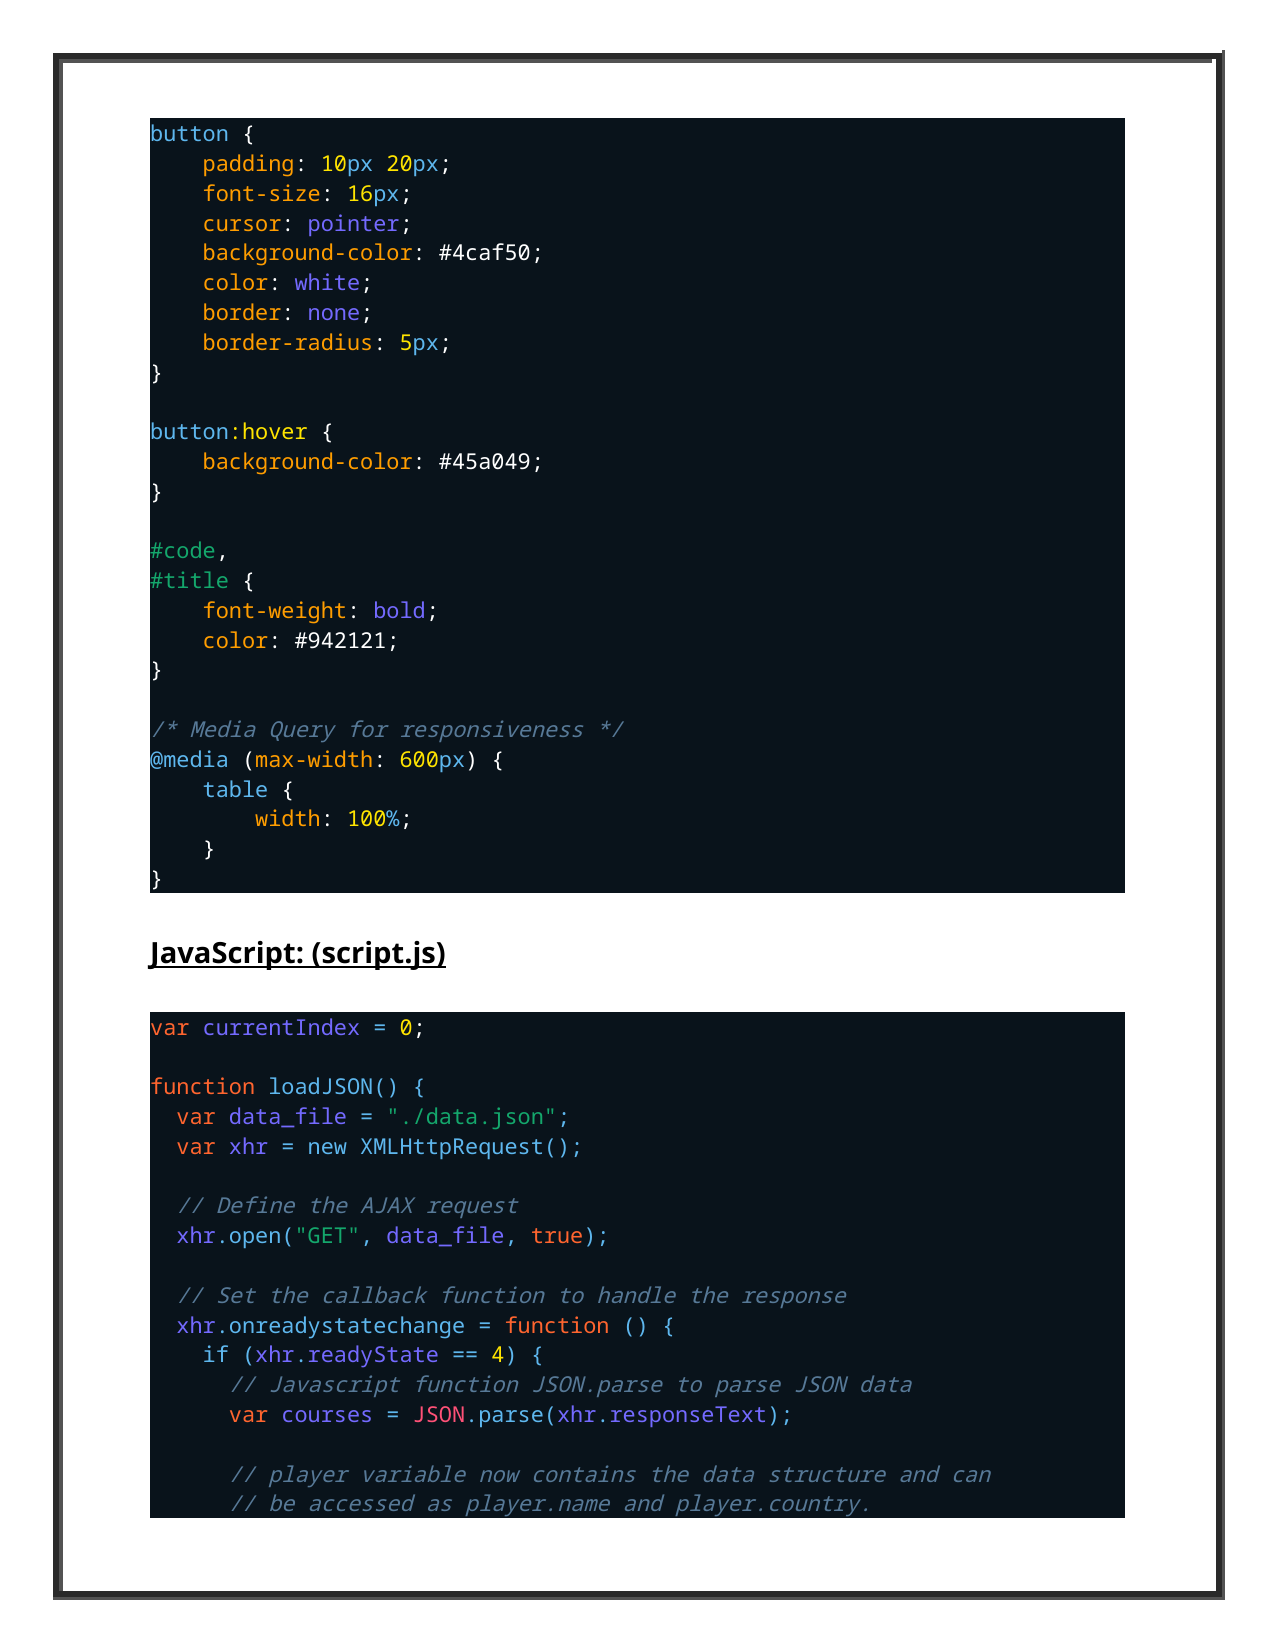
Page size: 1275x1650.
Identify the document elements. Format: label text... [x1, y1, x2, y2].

text function loadJSON() { [150, 1071, 1125, 1101]
text xhr.open("GET", data_file, true); [150, 1220, 1125, 1250]
text cursor: pointer; [150, 207, 1125, 237]
text table { [150, 773, 1125, 803]
text @media (max-width: 600px) { [150, 744, 1125, 773]
text var currentIndex = 0; [150, 1012, 1125, 1042]
text } [150, 863, 1125, 893]
text button:hover { [150, 416, 1125, 446]
text // player variable now contains the data structure and can [150, 1459, 1125, 1488]
text } [150, 476, 1125, 505]
text var xhr = new XMLHttpRequest(); [150, 1131, 1125, 1161]
text } [150, 654, 1125, 684]
text JavaScript: (script.js) [150, 932, 1125, 972]
text #title { [150, 565, 1125, 595]
text // Set the callback function to handle the response [150, 1280, 1125, 1310]
text padding: 10px 20px; [150, 148, 1125, 178]
text background-color: #45a049; [150, 446, 1125, 476]
text var data_file = "./data.json"; [150, 1101, 1125, 1131]
text color: white; [150, 267, 1125, 297]
text if (xhr.readyState == 4) { [150, 1339, 1125, 1369]
text var courses = JSON.parse(xhr.responseText); [150, 1399, 1125, 1429]
text color: #942121; [150, 624, 1125, 654]
text font-weight: bold; [150, 595, 1125, 624]
text /* Media Query for responsiveness */ [150, 714, 1125, 744]
text #code, [150, 535, 1125, 565]
text } [150, 833, 1125, 863]
text border-radius: 5px; [150, 327, 1125, 356]
text } [150, 356, 1125, 386]
text button { [150, 118, 1125, 148]
text // Define the AJAX request [150, 1191, 1125, 1220]
text // Javascript function JSON.parse to parse JSON data [150, 1369, 1125, 1399]
text border: none; [150, 297, 1125, 327]
text font-size: 16px; [150, 178, 1125, 207]
text background-color: #4caf50; [150, 237, 1125, 267]
text width: 100%; [150, 803, 1125, 833]
text xhr.onreadystatechange = function () { [150, 1310, 1125, 1339]
text // be accessed as player.name and player.country. [150, 1488, 1125, 1518]
